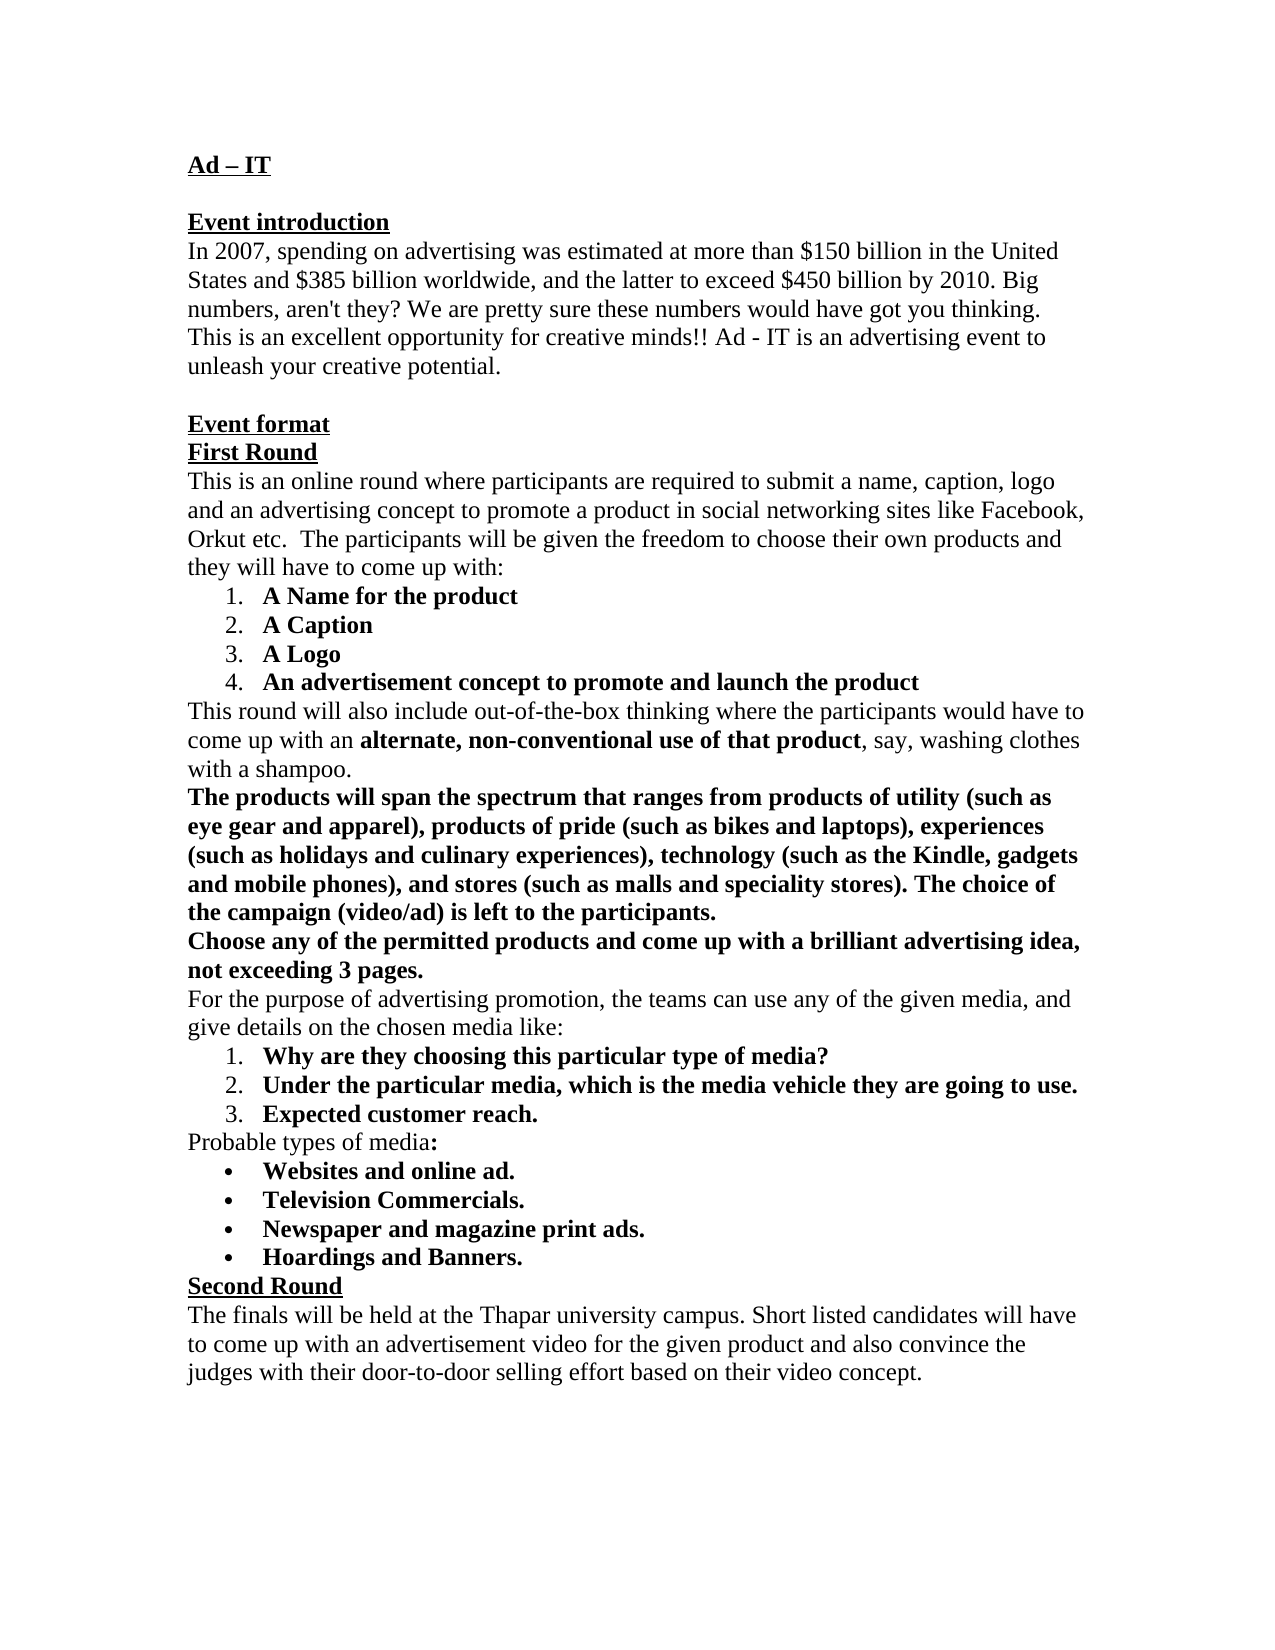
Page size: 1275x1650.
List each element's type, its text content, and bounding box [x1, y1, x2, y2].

list An advertisement concept to promote and launch the product [225, 667, 1087, 696]
list A Name for the product [225, 581, 1087, 610]
list Why are they choosing this particular type of media? [225, 1041, 1087, 1070]
text The products will span the spectrum that ranges from products of utility (such as eye gear and apparel), products of pride (such as bikes and laptops), experiences (such as holidays and culinary experiences), technology (such as the Kindle, gadgets and mobile phones), and stores (such as malls and speciality stores). The choice of the campaign (video/ad) is left to the participants. [187, 782, 1087, 926]
list Hoardings and Banners. [225, 1242, 1087, 1271]
text In 2007, spending on advertising was estimated at more than $150 billion in the and $385 billion worldwide, and the latter to exceed $450 billion by 2010. Big numbers, aren't they? We are pretty sure these numbers would have got you thinking. This is an excellent opportunity for creative minds!! Ad - IT is an advertising event to unleash your creative potential. [187, 236, 1087, 380]
list Websites and online ad. [225, 1156, 1087, 1185]
text The finals will be held at the Thapar university campus. Short listed candidates will have to come up with an advertisement video for the given product and also convince the judges with their door-to-door selling effort based on their video concept. [187, 1300, 1087, 1386]
text Event introduction [187, 207, 1087, 236]
text This round will also include out-of-the-box thinking where the participants would have to come up with an alternate, non-conventional use of that product, say, washing clothes with a shampoo. [187, 696, 1087, 782]
list Television Commercials. [225, 1185, 1087, 1214]
text Event format [187, 409, 1087, 437]
list Expected customer reach. [225, 1099, 1087, 1127]
list Under the particular media, which is the media vehicle they are going to use. [225, 1070, 1087, 1099]
text This is an online round where participants are required to submit a name, caption, logo and an advertising concept to promote a product in social networking sites like Facebook, Orkut etc. The participants will be given the freedom to choose their own products and they will have to come up with: [187, 466, 1087, 581]
text For the purpose of advertising promotion, the teams can use any of the given media, and give details on the chosen media like: [187, 984, 1087, 1041]
text Probable types of media: [187, 1127, 1087, 1156]
text Ad – IT [187, 150, 1087, 179]
text First Round [187, 437, 1087, 466]
list A Logo [225, 639, 1087, 667]
text Second Round [187, 1271, 1087, 1300]
list A Caption [225, 610, 1087, 639]
text Choose any of the permitted products and come up with a brilliant advertising idea, not exceeding 3 pages. [187, 926, 1087, 984]
list Newspaper and magazine print ads. [225, 1214, 1087, 1242]
